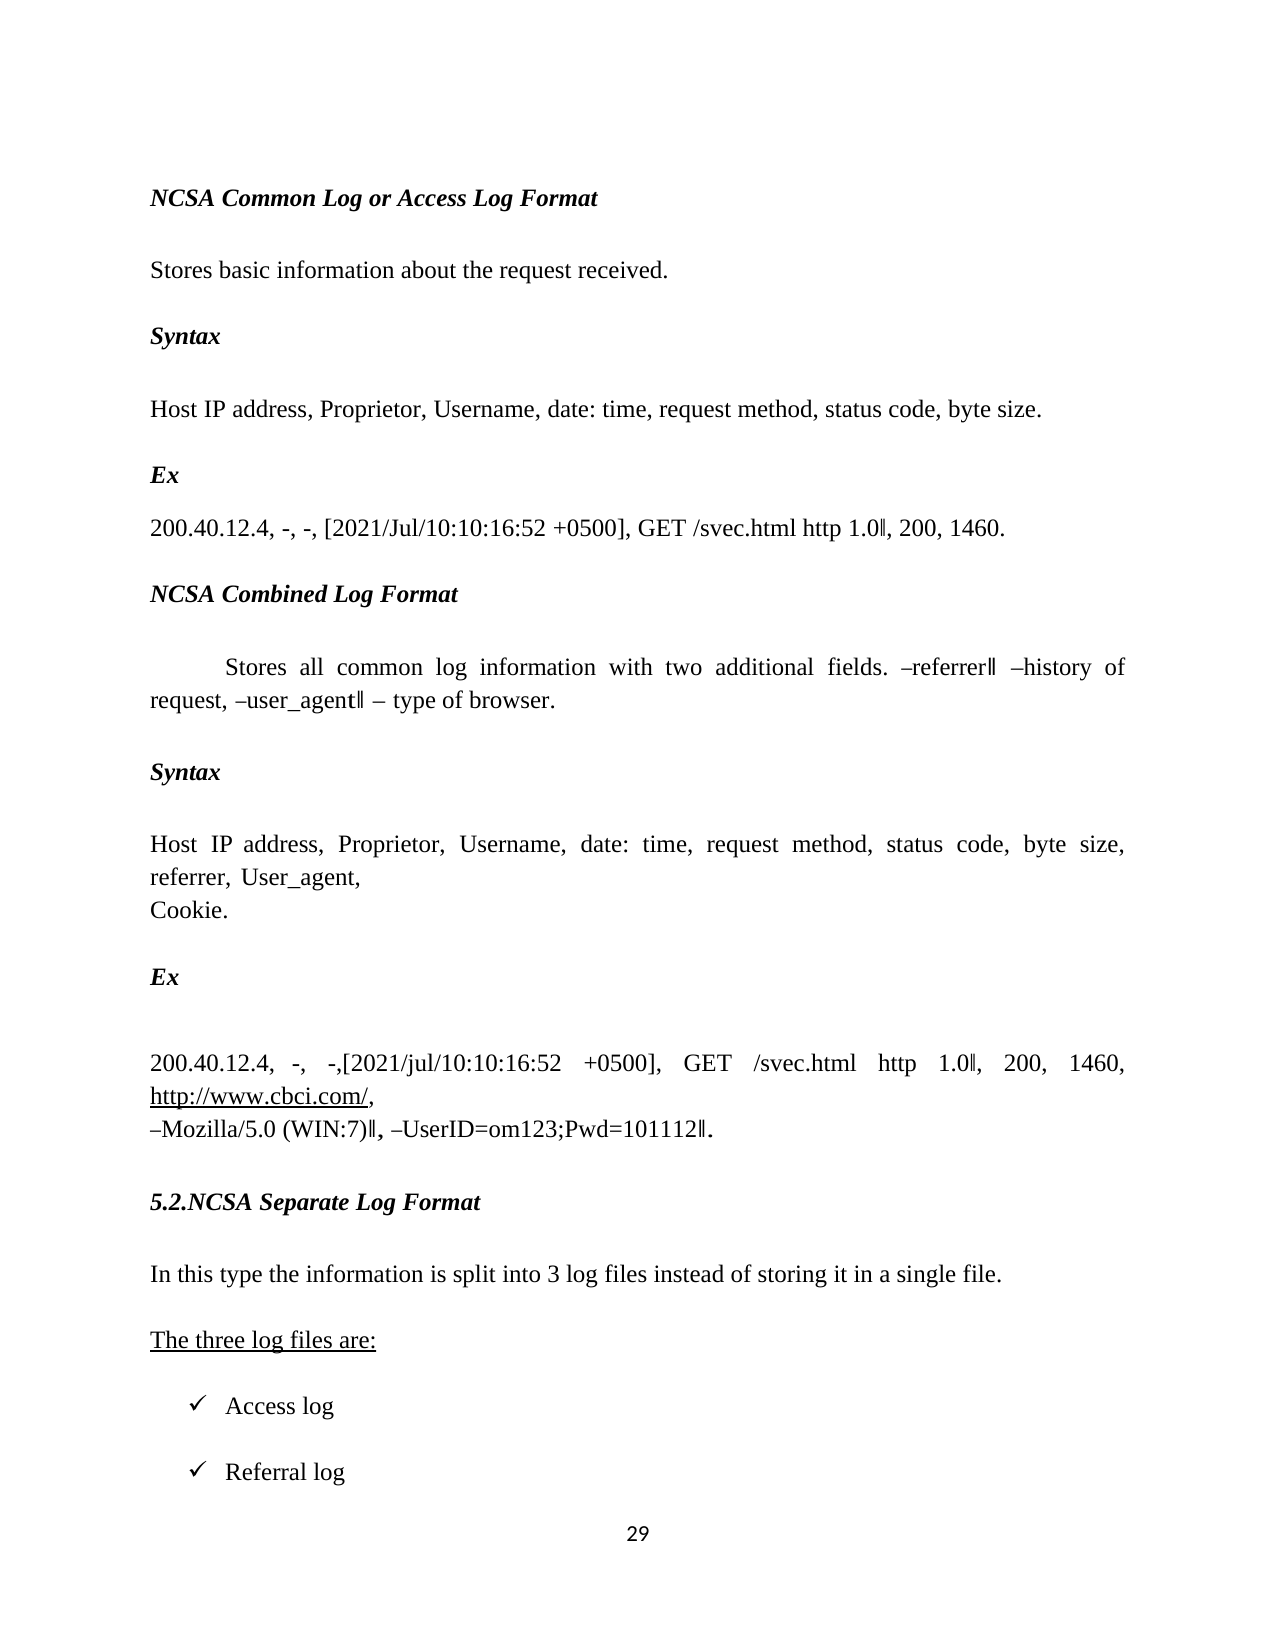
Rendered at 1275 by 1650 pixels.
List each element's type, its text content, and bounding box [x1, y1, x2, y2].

text The three log files are: [150, 1325, 1125, 1354]
list Referral log [187, 1457, 1125, 1486]
subtitle Syntax [150, 321, 1125, 350]
subtitle Ex [150, 962, 1125, 990]
text Cookie. [150, 896, 1125, 924]
subtitle NCSA Combined Log Format [150, 579, 1125, 608]
text Stores basic information about the request received. [150, 255, 1125, 284]
subtitle Syntax [150, 757, 1125, 786]
subtitle NCSA Common Log or Access Log Format [150, 183, 1125, 212]
text Host IP address, Proprietor, Username, date: time, request method, status code, byte size, referrer, User_agent, [150, 829, 1125, 891]
list Access log [187, 1391, 1125, 1420]
text 200.40.12.4, -, -, [2021/Jul/10:10:16:52 +0500], GET /svec.html http 1.0‖, 200, 1460. [150, 513, 1125, 542]
text Stores all common log information with two additional fields. ―referrer‖ –history of request, ―user_agent‖ – type of browser. [150, 652, 1125, 714]
text Host IP address, Proprietor, Username, date: time, request method, status code, byte size. [150, 394, 1125, 422]
subtitle Ex [150, 460, 1125, 488]
subtitle 5.2.NCSA Separate Log Format [150, 1187, 1125, 1216]
text ―Mozilla/5.0 (WIN:7)‖, ―UserID=om123;Pwd=101112‖. [150, 1114, 1125, 1143]
text 200.40.12.4, -, -,[2021/jul/10:10:16:52 +0500], GET /svec.html http 1.0‖, 200, 1460, http://www.cbci.com/, [150, 1048, 1125, 1110]
text In this type the information is split into 3 log files instead of storing it in a single file. [150, 1259, 1125, 1288]
